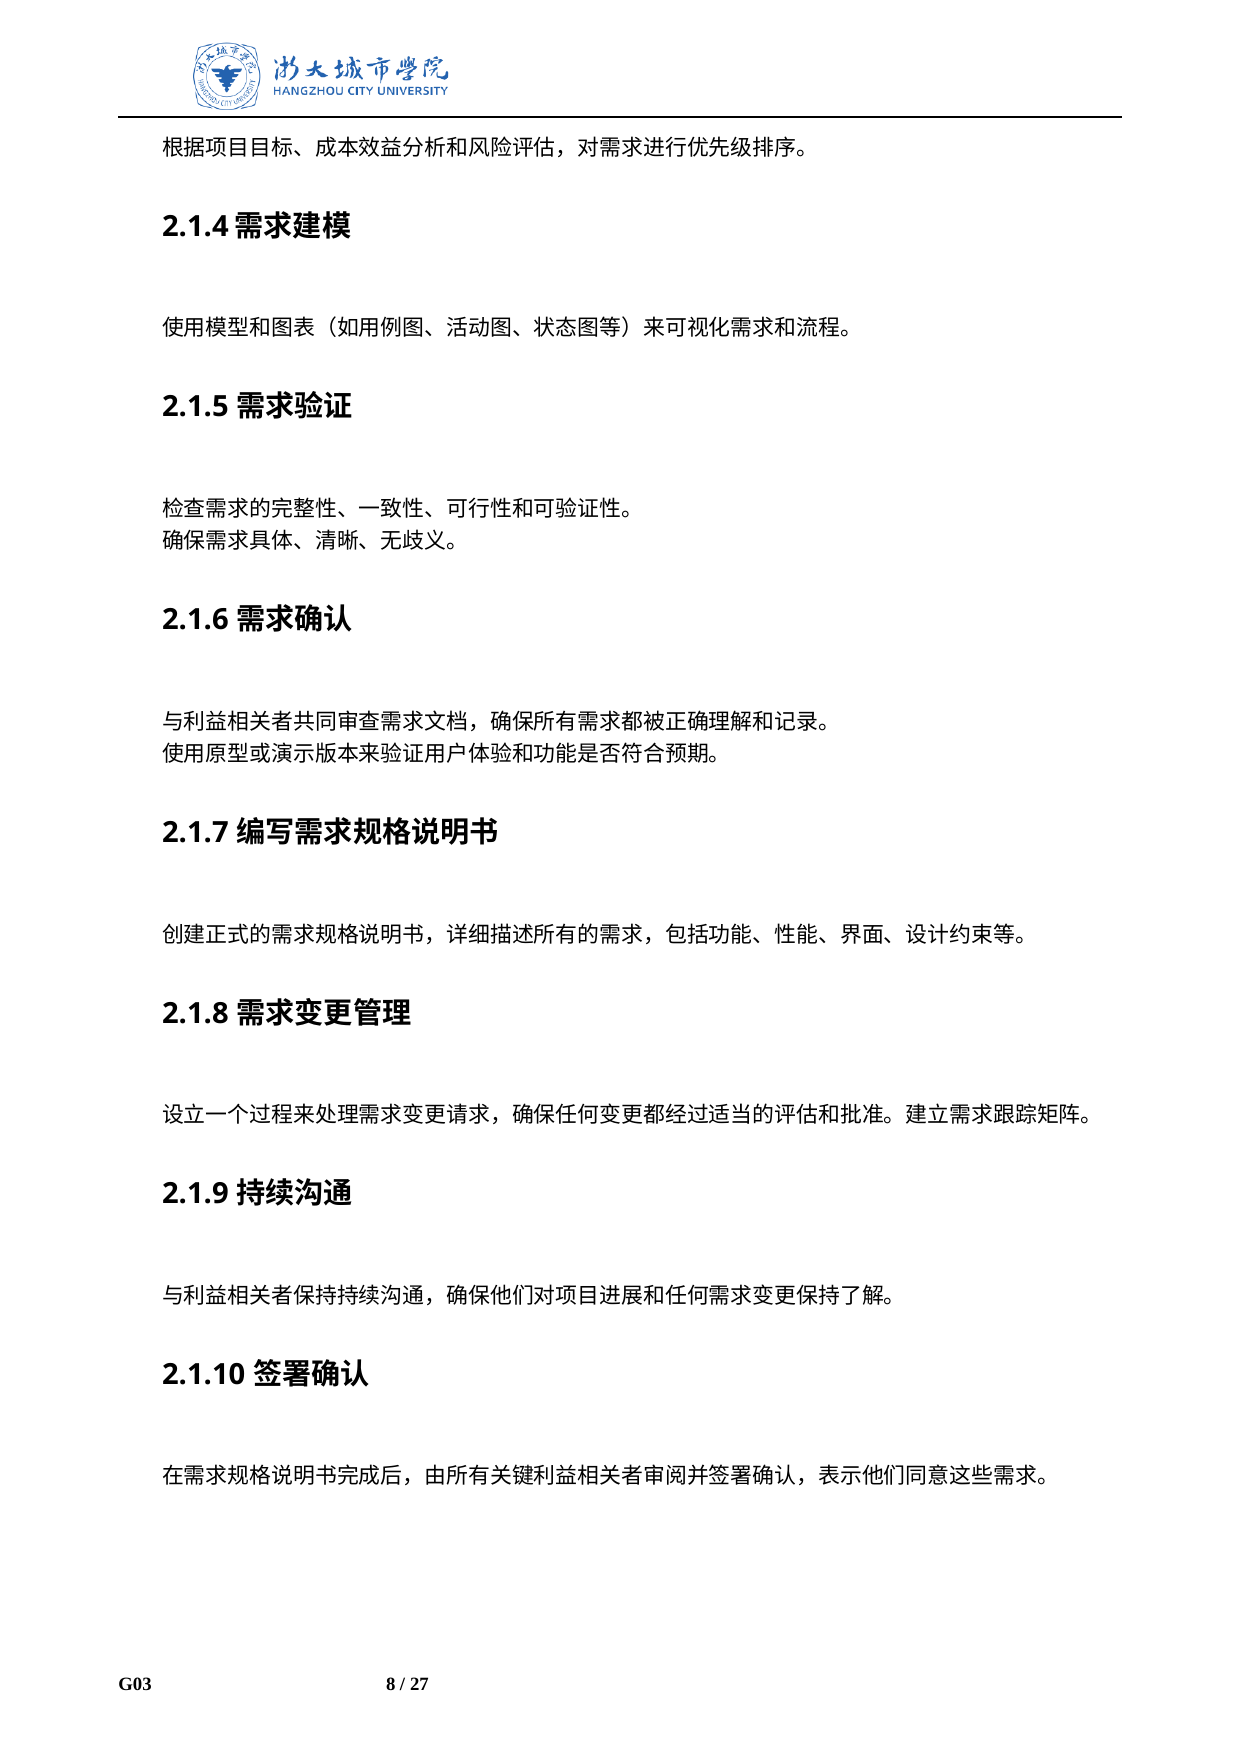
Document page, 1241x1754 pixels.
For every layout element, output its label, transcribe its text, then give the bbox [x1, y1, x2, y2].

text 根据项目目标、成本效益分析和风险评估，对需求进行优先级排序。 [118, 129, 1122, 162]
text 设立一个过程来处理需求变更请求，确保任何变更都经过适当的评估和批准。建立需求跟踪矩阵。 [118, 1097, 1122, 1129]
subtitle 2.1.8 需求变更管理 [118, 978, 1122, 1043]
text 检查需求的完整性、一致性、可行性和可验证性。 [118, 491, 1122, 523]
subtitle 2.1.7 编写需求规格说明书 [118, 798, 1122, 863]
text 使用原型或演示版本来验证用户体验和功能是否符合预期。 [118, 736, 1122, 768]
subtitle 2.1.6 需求确认 [118, 585, 1122, 650]
text 确保需求具体、清晰、无歧义。 [118, 523, 1122, 556]
subtitle 2.1.9 持续沟通 [118, 1159, 1122, 1224]
picture [187, 41, 454, 115]
subtitle 2.1.5 需求验证 [118, 372, 1122, 437]
text 与利益相关者共同审查需求文档，确保所有需求都被正确理解和记录。 [118, 703, 1122, 736]
text 创建正式的需求规格说明书，详细描述所有的需求，包括功能、性能、界面、设计约束等。 [118, 917, 1122, 949]
text 使用模型和图表（如用例图、活动图、状态图等）来可视化需求和流程。 [118, 310, 1122, 342]
text 与利益相关者保持持续沟通，确保他们对项目进展和任何需求变更保持了解。 [118, 1278, 1122, 1310]
subtitle 2.1.4需求建模 [118, 191, 1122, 256]
subtitle 2.1.10 签署确认 [118, 1339, 1122, 1404]
text 在需求规格说明书完成后，由所有关键利益相关者审阅并签署确认，表示他们同意这些需求。 [118, 1458, 1122, 1491]
